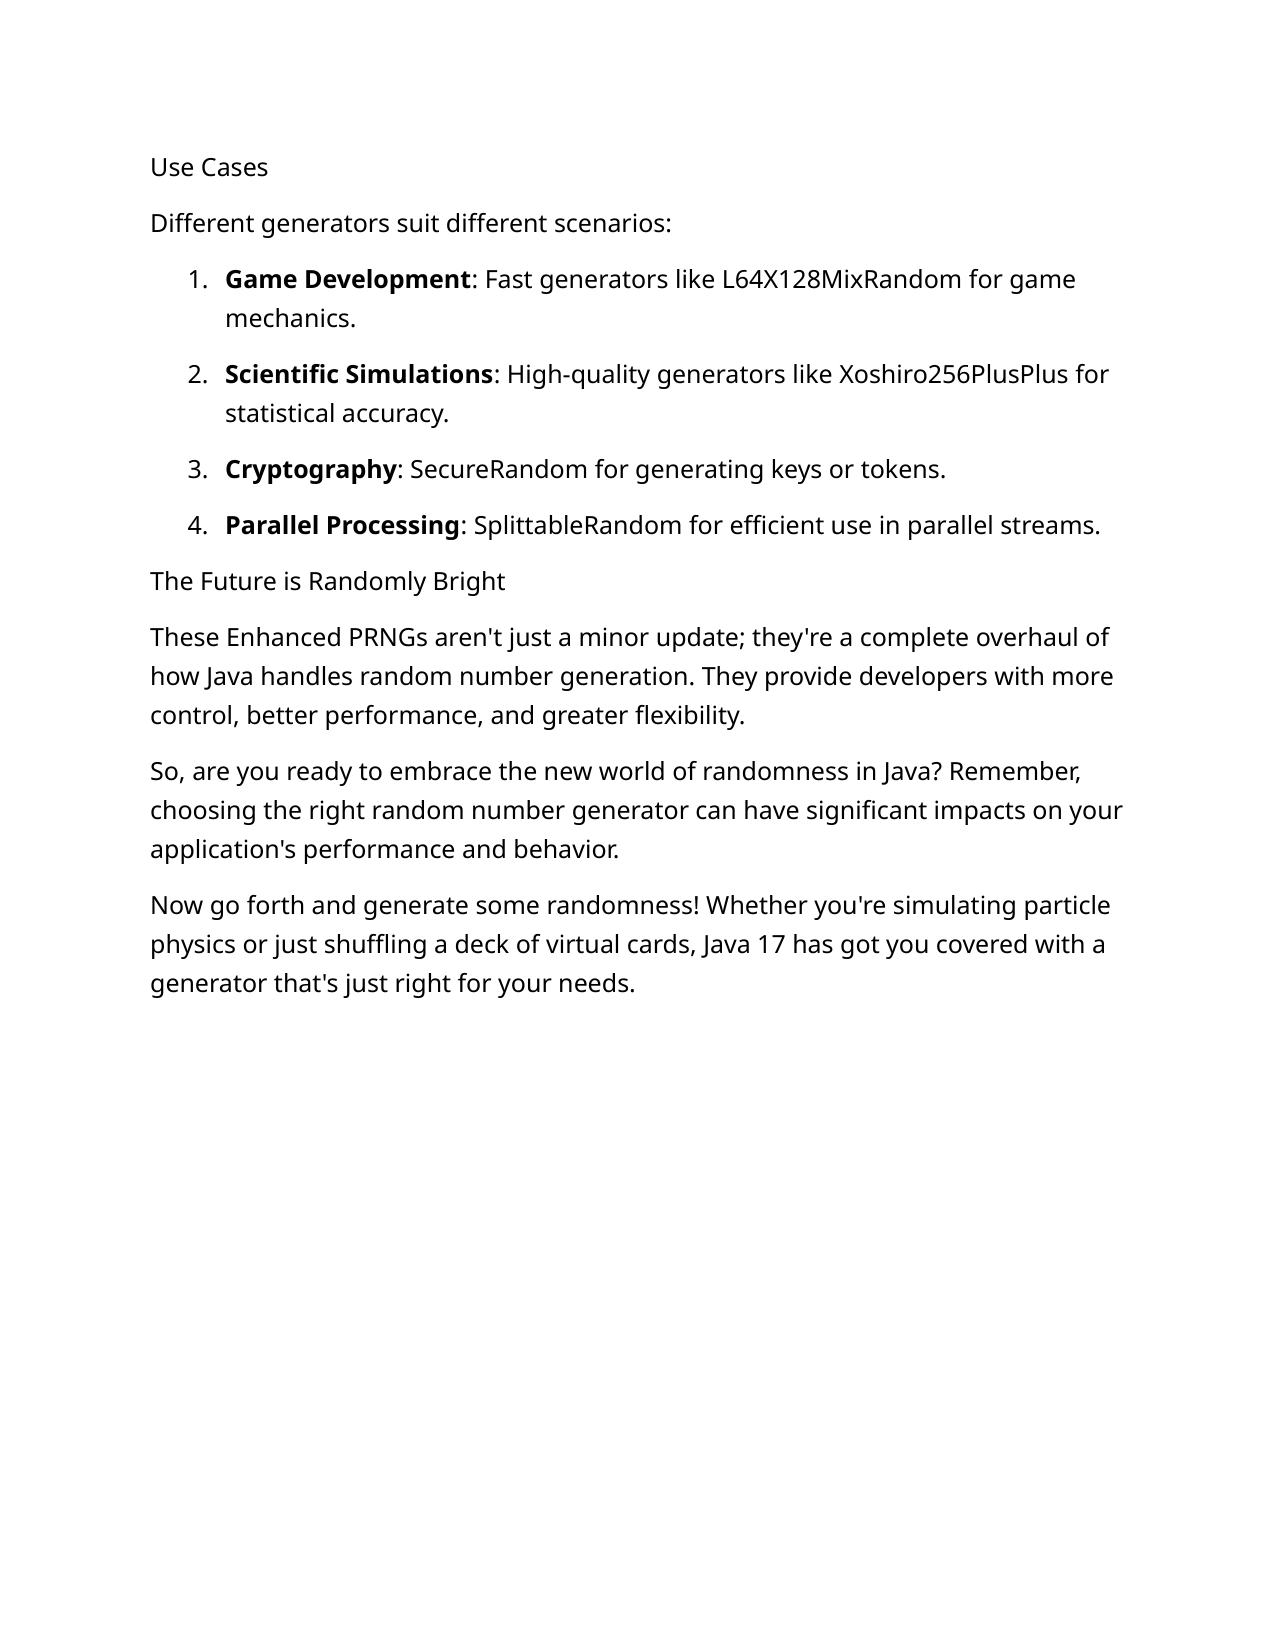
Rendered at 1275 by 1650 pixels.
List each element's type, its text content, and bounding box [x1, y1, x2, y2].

text Use Cases [150, 150, 1125, 184]
list Scientific Simulations: High-quality generators like Xoshiro256PlusPlus for statistical accuracy. [187, 357, 1125, 430]
text Different generators suit different scenarios: [150, 206, 1125, 240]
text Now go forth and generate some randomness! Whether you're simulating particle physics or just shuffling a deck of virtual cards, Java 17 has got you covered with a generator that's just right for your needs. [150, 887, 1125, 1000]
list Parallel Processing: SplittableRandom for efficient use in parallel streams. [187, 507, 1125, 542]
text These Enhanced PRNGs aren't just a minor update; they're a complete overhaul of how Java handles random number generation. They provide developers with more control, better performance, and greater flexibility. [150, 619, 1125, 732]
text The Future is Randomly Bright [150, 563, 1125, 597]
list Cryptography: SecureRandom for generating keys or tokens. [187, 452, 1125, 486]
list Game Development: Fast generators like L64X128MixRandom for game mechanics. [187, 262, 1125, 335]
text So, are you ready to embrace the new world of randomness in Java? Remember, choosing the right random number generator can have significant impacts on your application's performance and behavior. [150, 753, 1125, 866]
